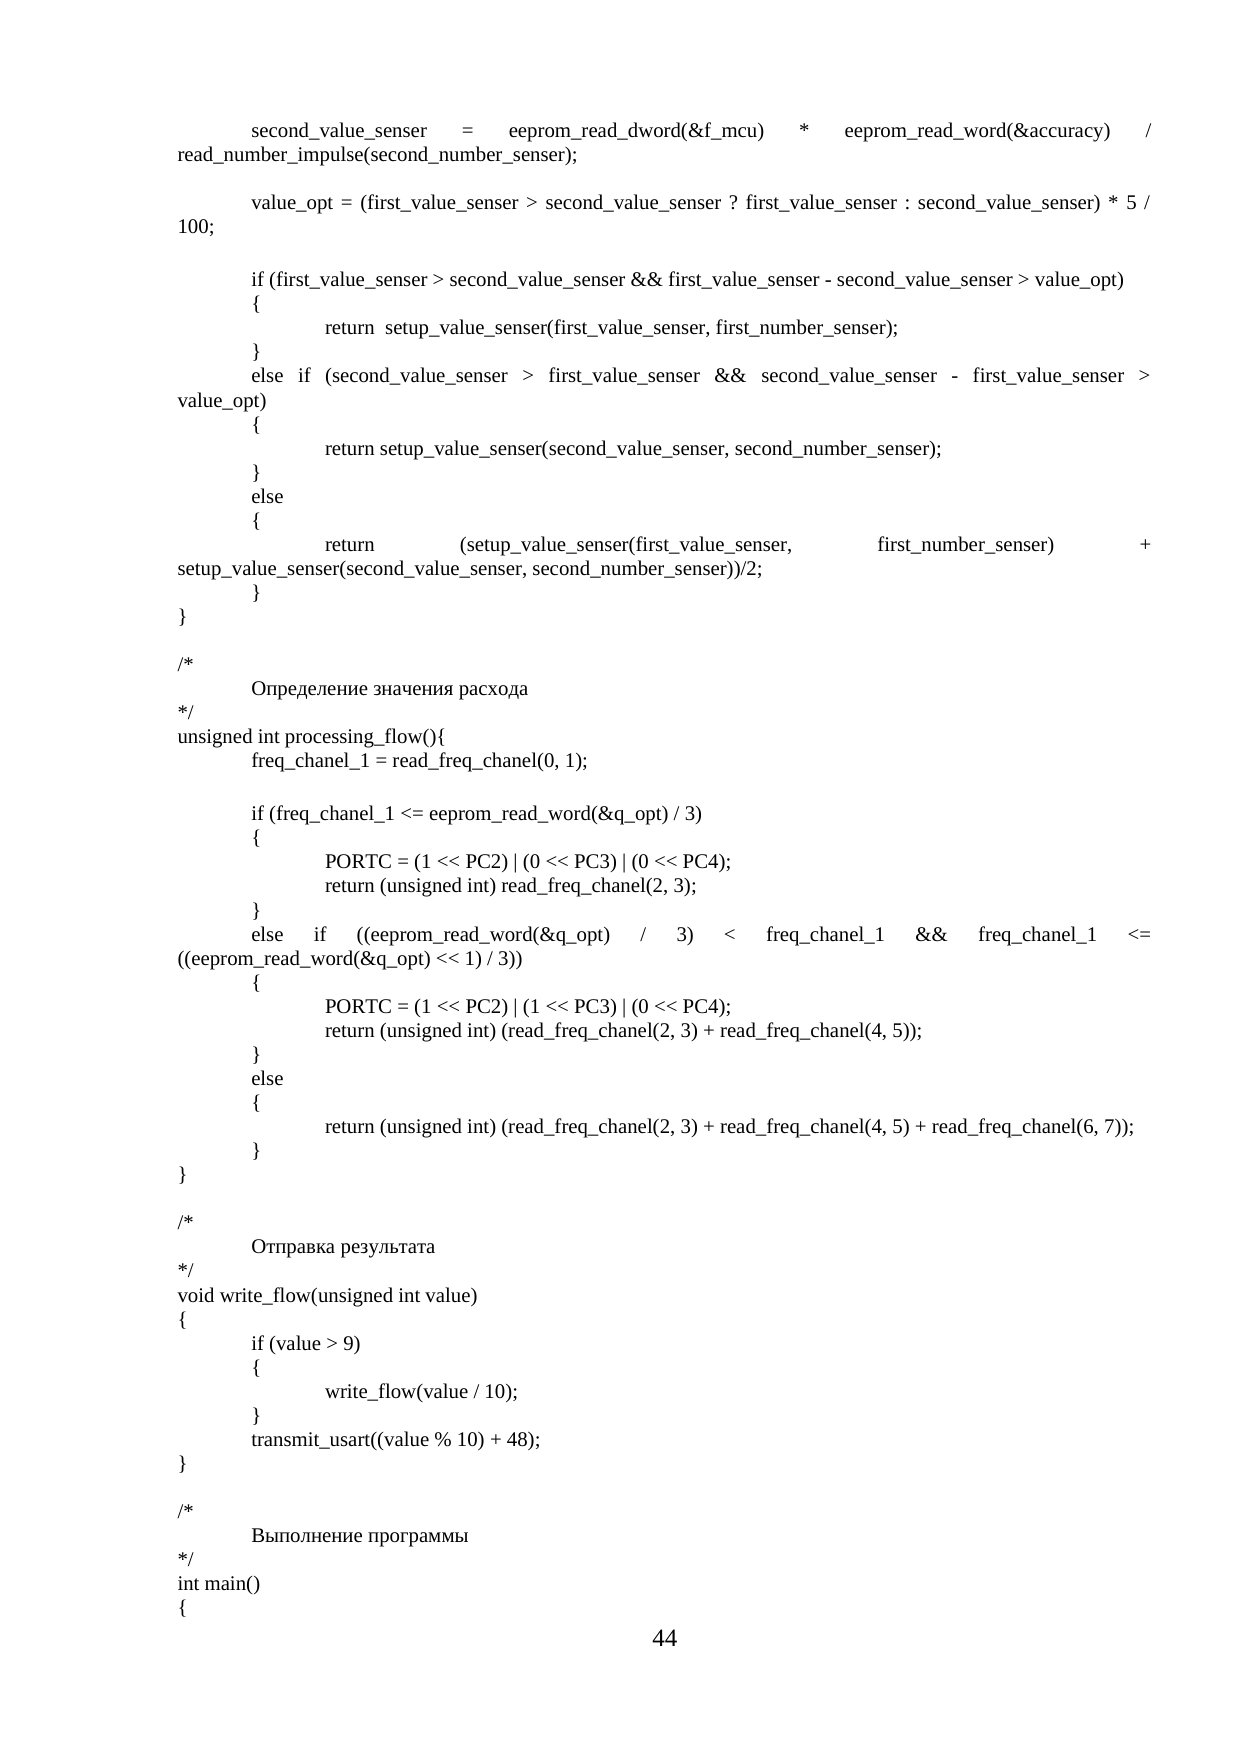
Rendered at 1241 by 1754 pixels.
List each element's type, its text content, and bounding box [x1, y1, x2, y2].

text freq_chanel_1 = read_freq_chanel(0, 1); [177, 748, 1152, 772]
text if (value > 9) [177, 1331, 1152, 1355]
text { [177, 1307, 1152, 1331]
text PORTC = (1 << PC2) | (1 << PC3) | (0 << PC4); [177, 994, 1152, 1018]
text } [177, 1162, 1152, 1186]
text } [177, 339, 1152, 363]
text } [177, 604, 1152, 628]
text void write_flow(unsigned int value) [177, 1282, 1152, 1307]
text } [177, 1042, 1152, 1066]
text Определение значения расхода [177, 676, 1152, 700]
text } [177, 1451, 1152, 1475]
text else if (second_value_senser > first_value_senser && second_value_senser - first_value_senser > value_opt) [177, 363, 1152, 412]
text transmit_usart((value % 10) + 48); [177, 1427, 1152, 1451]
text else [177, 1066, 1152, 1090]
text unsigned int processing_flow(){ [177, 724, 1152, 748]
text return (unsigned int) (read_freq_chanel(2, 3) + read_freq_chanel(4, 5) + read_freq_chanel(6, 7)); [177, 1114, 1152, 1138]
text if (first_value_senser > second_value_senser && first_value_senser - second_value_senser > value_opt) [177, 267, 1152, 291]
text /* [177, 1210, 1152, 1234]
text } [177, 1403, 1152, 1427]
text { [177, 508, 1152, 532]
text PORTC = (1 << PC2) | (0 << PC3) | (0 << PC4); [177, 849, 1152, 873]
text Выполнение программы [177, 1523, 1152, 1547]
text return (setup_value_senser(first_value_senser, first_number_senser) + setup_value_senser(second_value_senser, second_number_senser))/2; [177, 532, 1152, 580]
text else if ((eeprom_read_word(&q_opt) / 3) < freq_chanel_1 && freq_chanel_1 <= ((eeprom_read_word(&q_opt) << 1) / 3)) [177, 922, 1152, 970]
text } [177, 897, 1152, 922]
text { [177, 825, 1152, 849]
text if (freq_chanel_1 <= eeprom_read_word(&q_opt) / 3) [177, 801, 1152, 825]
text return setup_value_senser(second_value_senser, second_number_senser); [177, 436, 1152, 460]
text { [177, 291, 1152, 315]
text else [177, 484, 1152, 508]
text { [177, 970, 1152, 994]
text return setup_value_senser(first_value_senser, first_number_senser); [177, 315, 1152, 339]
text } [177, 580, 1152, 604]
text } [177, 460, 1152, 484]
text value_opt = (first_value_senser > second_value_senser ? first_value_senser : second_value_senser) * 5 / 100; [177, 190, 1152, 238]
text { [177, 1355, 1152, 1379]
text return (unsigned int) (read_freq_chanel(2, 3) + read_freq_chanel(4, 5)); [177, 1018, 1152, 1042]
text write_flow(value / 10); [177, 1379, 1152, 1403]
text { [177, 1595, 1152, 1619]
text } [177, 1138, 1152, 1162]
text { [177, 412, 1152, 436]
text { [177, 1090, 1152, 1114]
text return (unsigned int) read_freq_chanel(2, 3); [177, 873, 1152, 897]
text */ [177, 1258, 1152, 1282]
text /* [177, 652, 1152, 676]
text */ [177, 1547, 1152, 1571]
text second_value_senser = eeprom_read_dword(&f_mcu) * eeprom_read_word(&accuracy) / read_number_impulse(second_number_senser); [177, 118, 1152, 166]
text /* [177, 1499, 1152, 1523]
text Отправка результата [177, 1234, 1152, 1258]
text int main() [177, 1571, 1152, 1595]
text */ [177, 700, 1152, 724]
